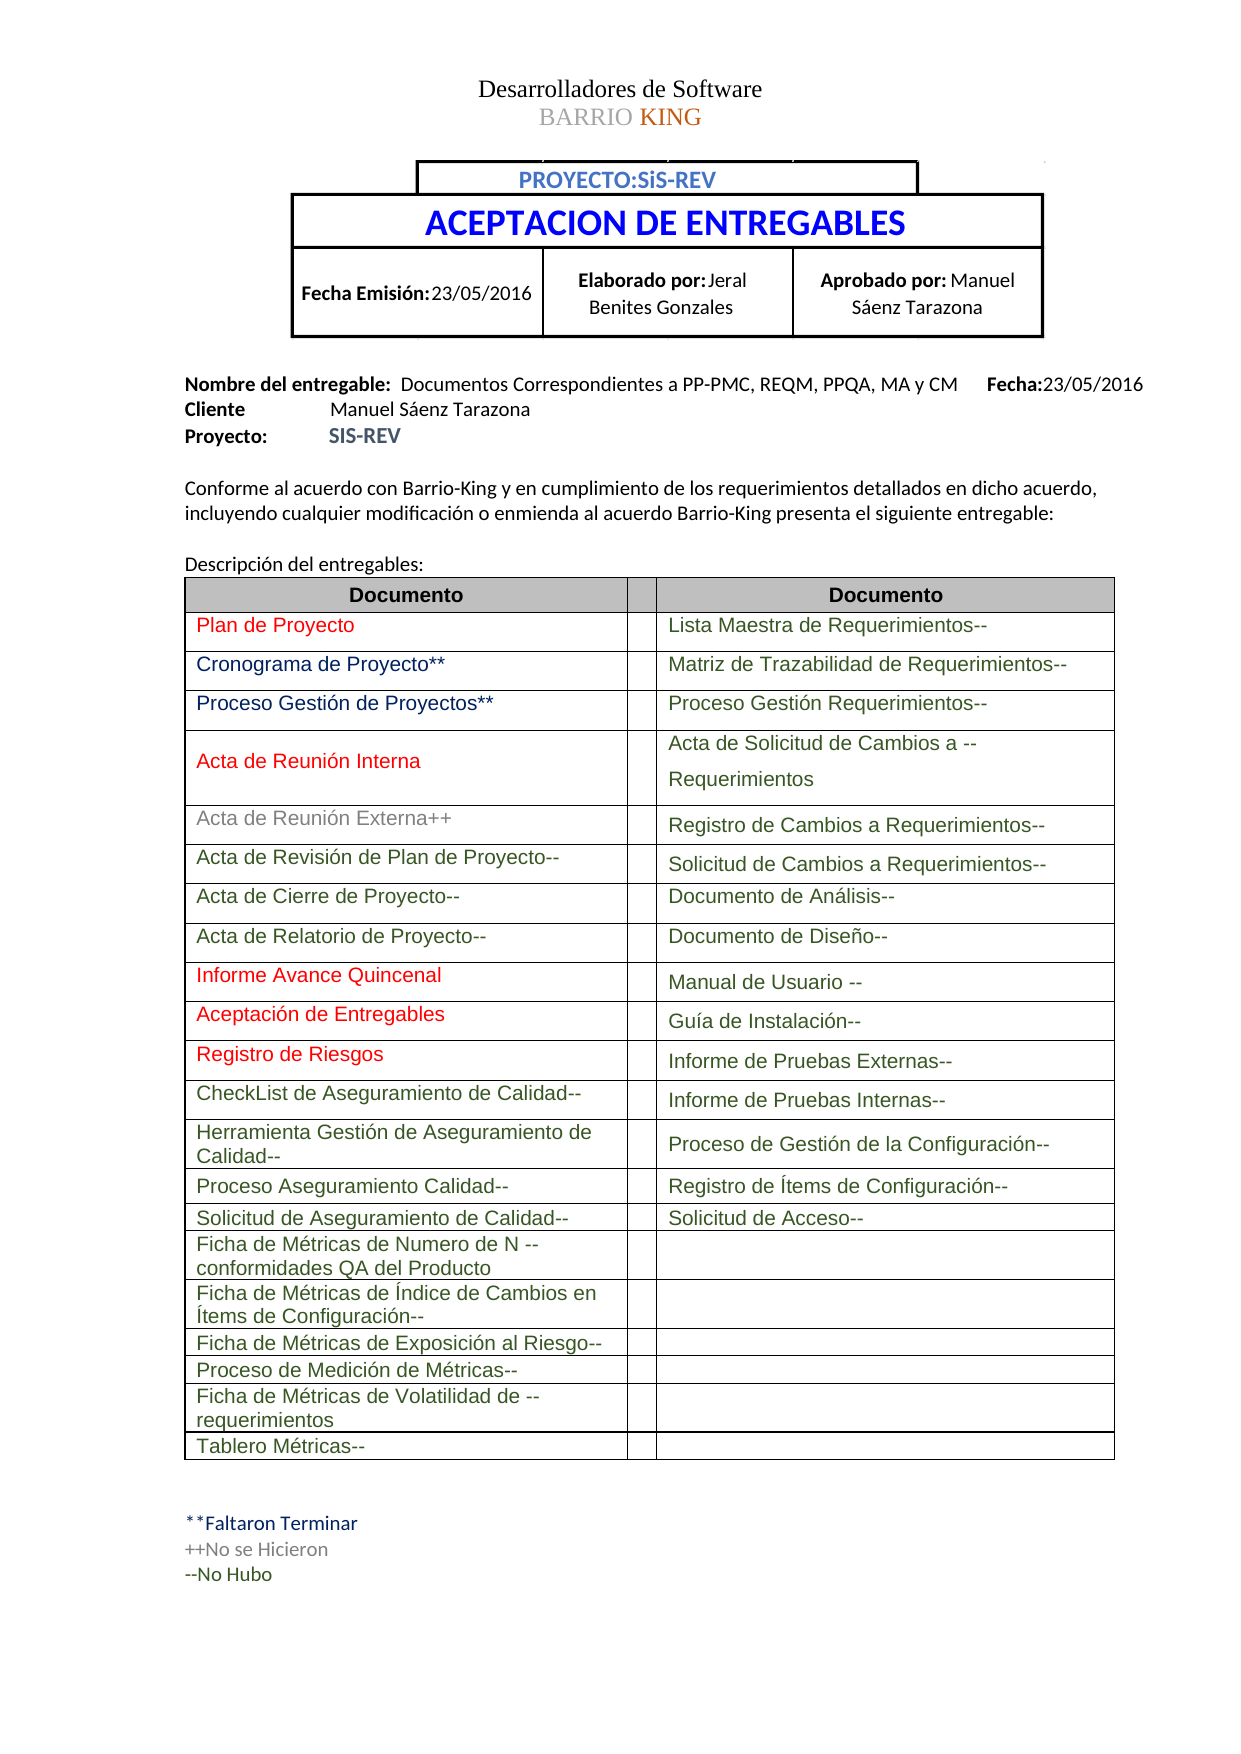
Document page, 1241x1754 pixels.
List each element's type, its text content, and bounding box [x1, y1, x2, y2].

table_header Nombre del entregable: Documentos Correspondientes a PP-PMC, REQM, PPQA, MA y CM Fecha:23/05/2016 Cliente Manuel Sáenz Tarazona Proyecto: SIS-REV Conforme al acuerdo con Barrio-King y en cumplimiento de los requerimientos detallados en dicho acuerdo, incluyendo cualquier modificación o enmienda al acuerdo Barrio-King presenta el siguiente entregable: Descripción del entregables: **Faltaron Terminar ++No se Hicieron --No Hubo [177, 160, 1159, 1587]
